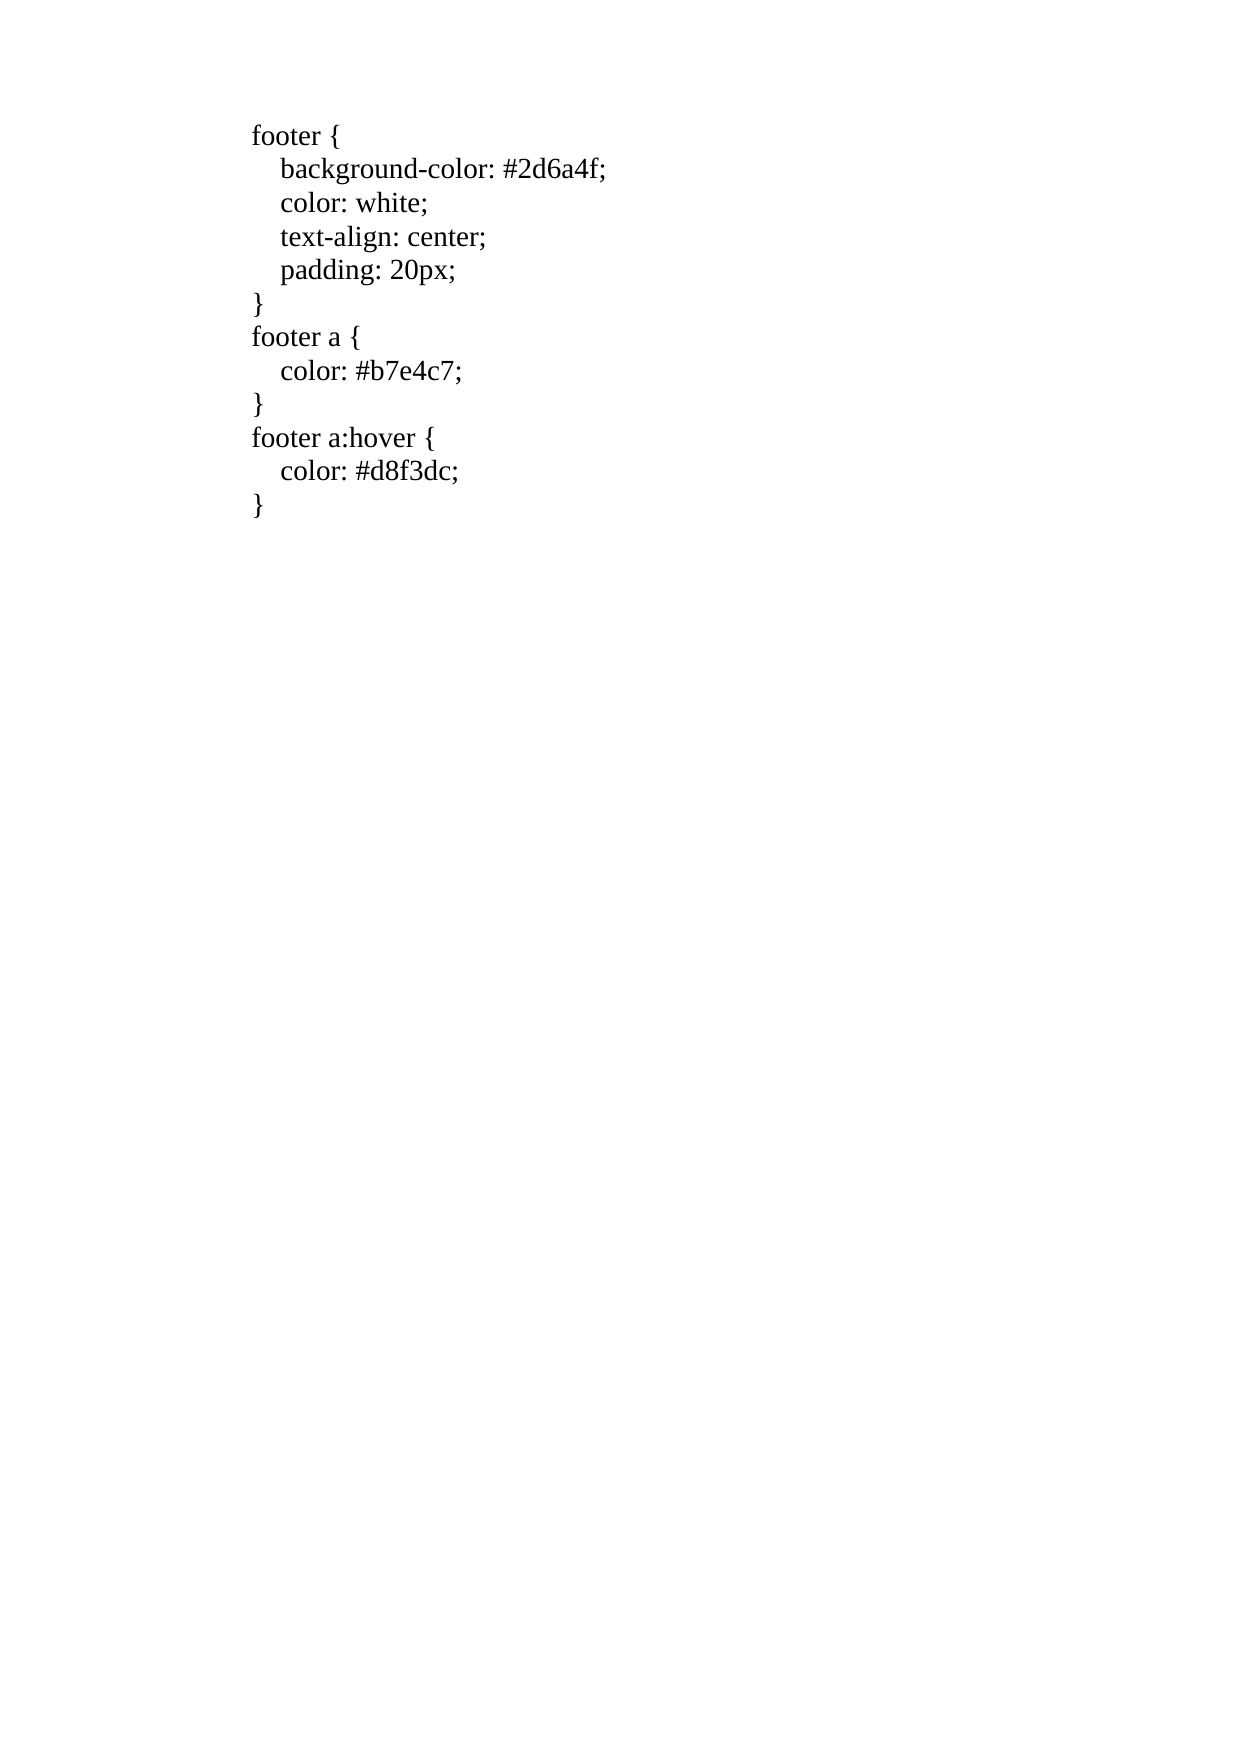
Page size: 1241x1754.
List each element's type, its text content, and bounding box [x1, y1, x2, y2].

text footer a { [177, 319, 1152, 353]
text color: #b7e4c7; [177, 353, 1152, 386]
text background-color: #2d6a4f; [177, 152, 1152, 185]
text color: white; [177, 185, 1152, 219]
text text-align: center; [177, 219, 1152, 252]
text footer { [177, 118, 1152, 152]
text footer a:hover { [177, 420, 1152, 453]
text } [177, 386, 1152, 420]
text color: #d8f3dc; [177, 453, 1152, 487]
text } [177, 286, 1152, 319]
text padding: 20px; [177, 252, 1152, 286]
text } [177, 487, 1152, 521]
